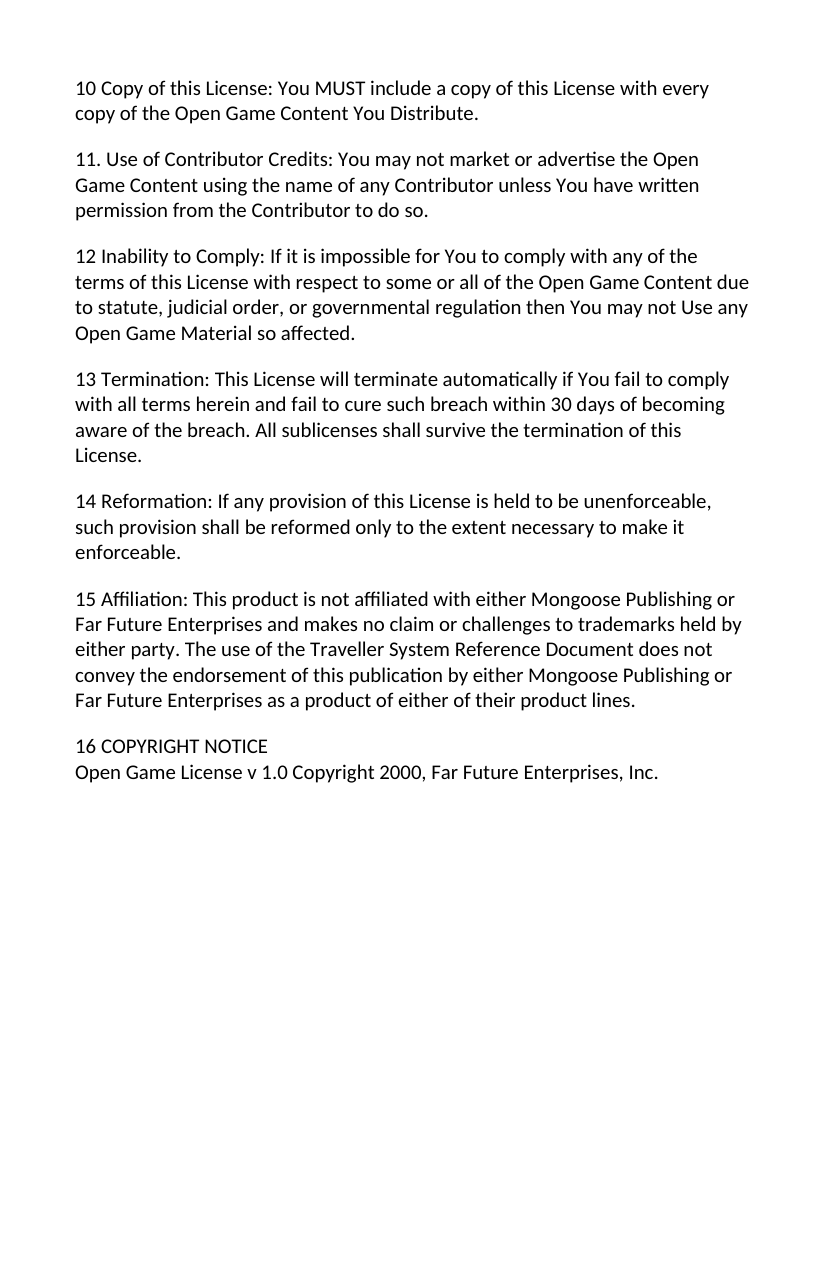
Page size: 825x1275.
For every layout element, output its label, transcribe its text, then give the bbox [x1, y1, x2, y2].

text 14 Reformation: If any provision of this License is held to be unenforceable, such provision shall be reformed only to the extent necessary to make it enforceable. [75, 489, 750, 565]
text 12 Inability to Comply: If it is impossible for You to comply with any of the terms of this License with respect to some or all of the Open Game Content due to statute, judicial order, or governmental regulation then You may not Use any Open Game Material so affected. [75, 244, 750, 345]
text 16 COPYRIGHT NOTICE Open Game License v 1.0 Copyright 2000, Far Future Enterprises, Inc. [75, 734, 750, 784]
text 15 Affiliation: This product is not affiliated with either Mongoose Publishing or Far Future Enterprises and makes no claim or challenges to trademarks held by either party. The use of the Traveller System Reference Document does not convey the endorsement of this publication by either Mongoose Publishing or Far Future Enterprises as a product of either of their product lines. [75, 586, 750, 713]
text 11. Use of Contributor Credits: You may not market or advertise the Open Game Content using the name of any Contributor unless You have written permission from the Contributor to do so. [75, 147, 750, 223]
text 10 Copy of this License: You MUST include a copy of this License with every copy of the Open Game Content You Distribute. [75, 75, 750, 126]
text 13 Termination: This License will terminate automatically if You fail to comply with all terms herein and fail to cure such breach within 30 days of becoming aware of the breach. All sublicenses shall survive the termination of this License. [75, 366, 750, 468]
